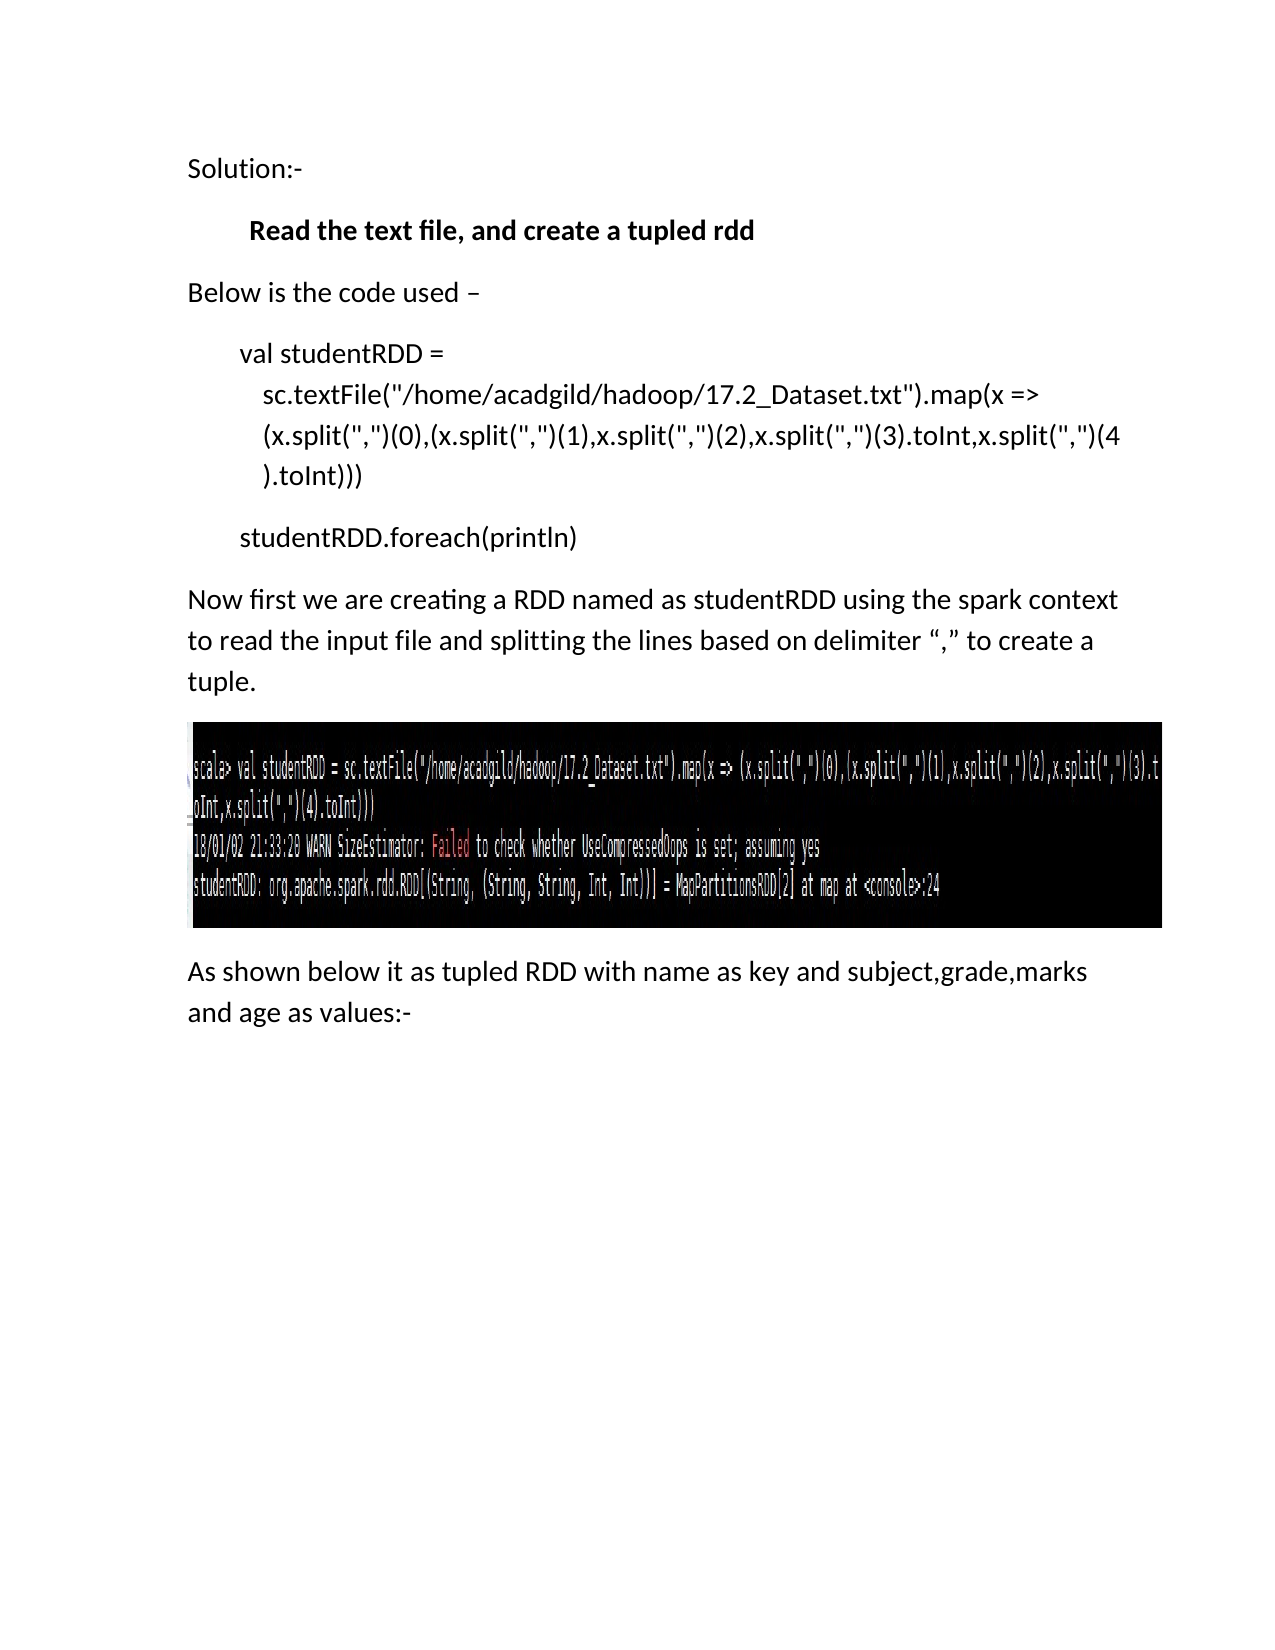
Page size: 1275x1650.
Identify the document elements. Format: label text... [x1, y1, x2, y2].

text Below is the code used – [187, 274, 1175, 309]
text As shown below it as tupled RDD with name as key and subject,grade,marks and age as values:- [187, 953, 1093, 1029]
text ).toInt))) [262, 457, 1175, 493]
text Read the text file, and create a tupled rdd [225, 212, 1175, 248]
text Solution:- [187, 150, 1175, 186]
picture [187, 722, 1163, 928]
text Now first we are creating a RDD named as studentRDD using the spark context to read the input file and splitting the lines based on delimiter “,” to create a tuple. [187, 581, 1124, 698]
text val studentRDD = sc.textFile("/home/acadgild/hadoop/17.2_Dataset.txt").map(x => (x.split(",")(0),(x.split(",")(1),x.split(",")(2),x.split(",")(3).toInt,x.split(",")(4 [225, 336, 1124, 452]
text studentRDD.foreach(println) [225, 519, 1175, 555]
